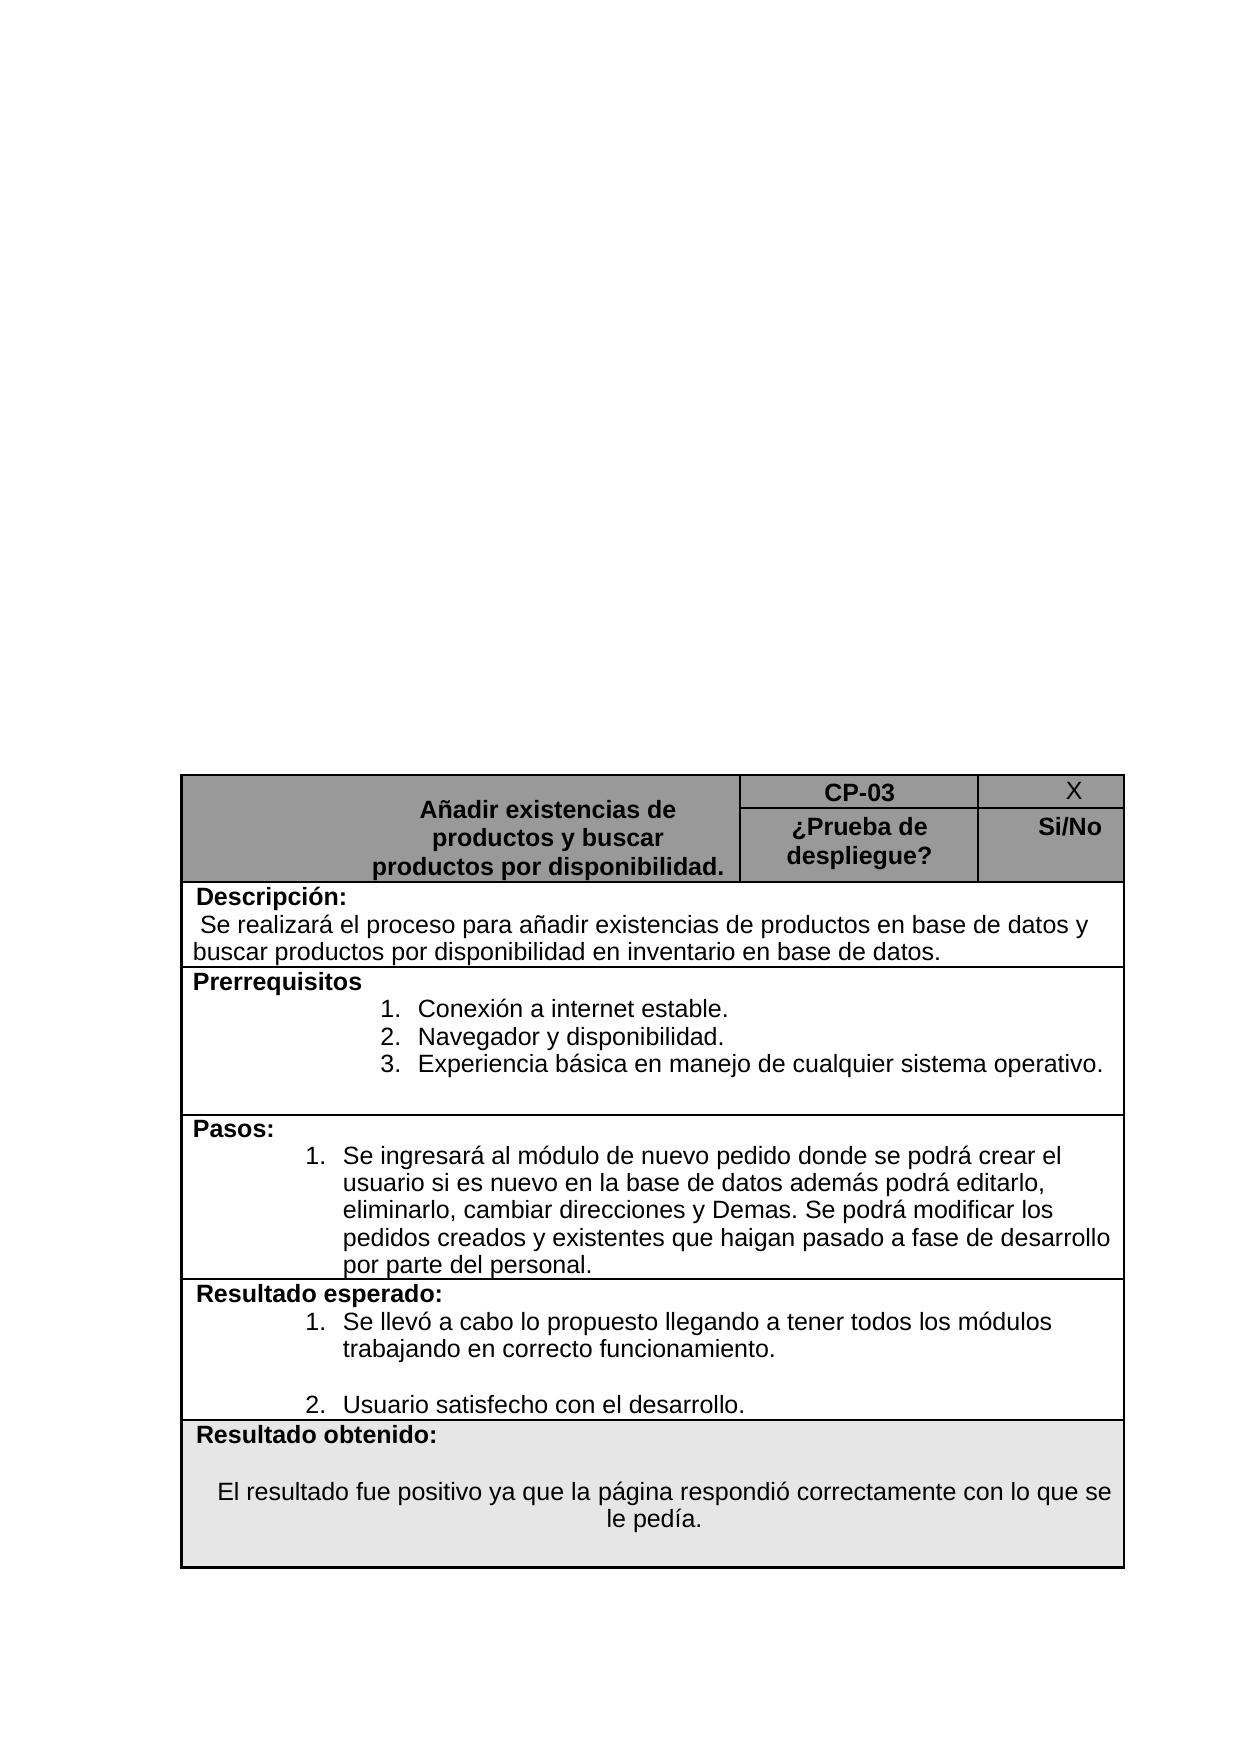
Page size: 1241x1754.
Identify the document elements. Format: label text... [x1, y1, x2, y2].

table_header X [979, 776, 1123, 807]
table_header CP-03 [741, 776, 977, 807]
table_cell Resultado esperado: Se llevó a cabo lo propuesto llegando a tener todos los módulos trabajando en correcto funcionamiento. Usuario satisfecho con el desarrollo. [183, 1280, 1123, 1419]
table_cell Pasos: Se ingresará al módulo de nuevo pedido donde se podrá crear el usuario si es nuevo en la base de datos además podrá editarlo, eliminarlo, cambiar direcciones y Demas. Se podrá modificar los pedidos creados y existentes que haigan pasado a fase de desarrollo por parte del personal. [183, 1116, 1123, 1278]
table_cell Resultado obtenido: El resultado fue positivo ya que la página respondió correctamente con lo que se le pedía. [183, 1421, 1123, 1566]
table_cell Descripción: Se realizará el proceso para añadir existencias de productos en base de datos y buscar productos por disponibilidad en inventario en base de datos. [183, 883, 1123, 966]
table_cell Prerrequisitos Conexión a internet estable. Navegador y disponibilidad. Experiencia básica en manejo de cualquier sistema operativo. [183, 968, 1123, 1113]
table_header Añadir existencias de productos y buscar productos por disponibilidad. [183, 776, 739, 881]
table_cell ¿Prueba de despliegue? [741, 809, 977, 881]
table_cell Si/No [979, 809, 1123, 881]
